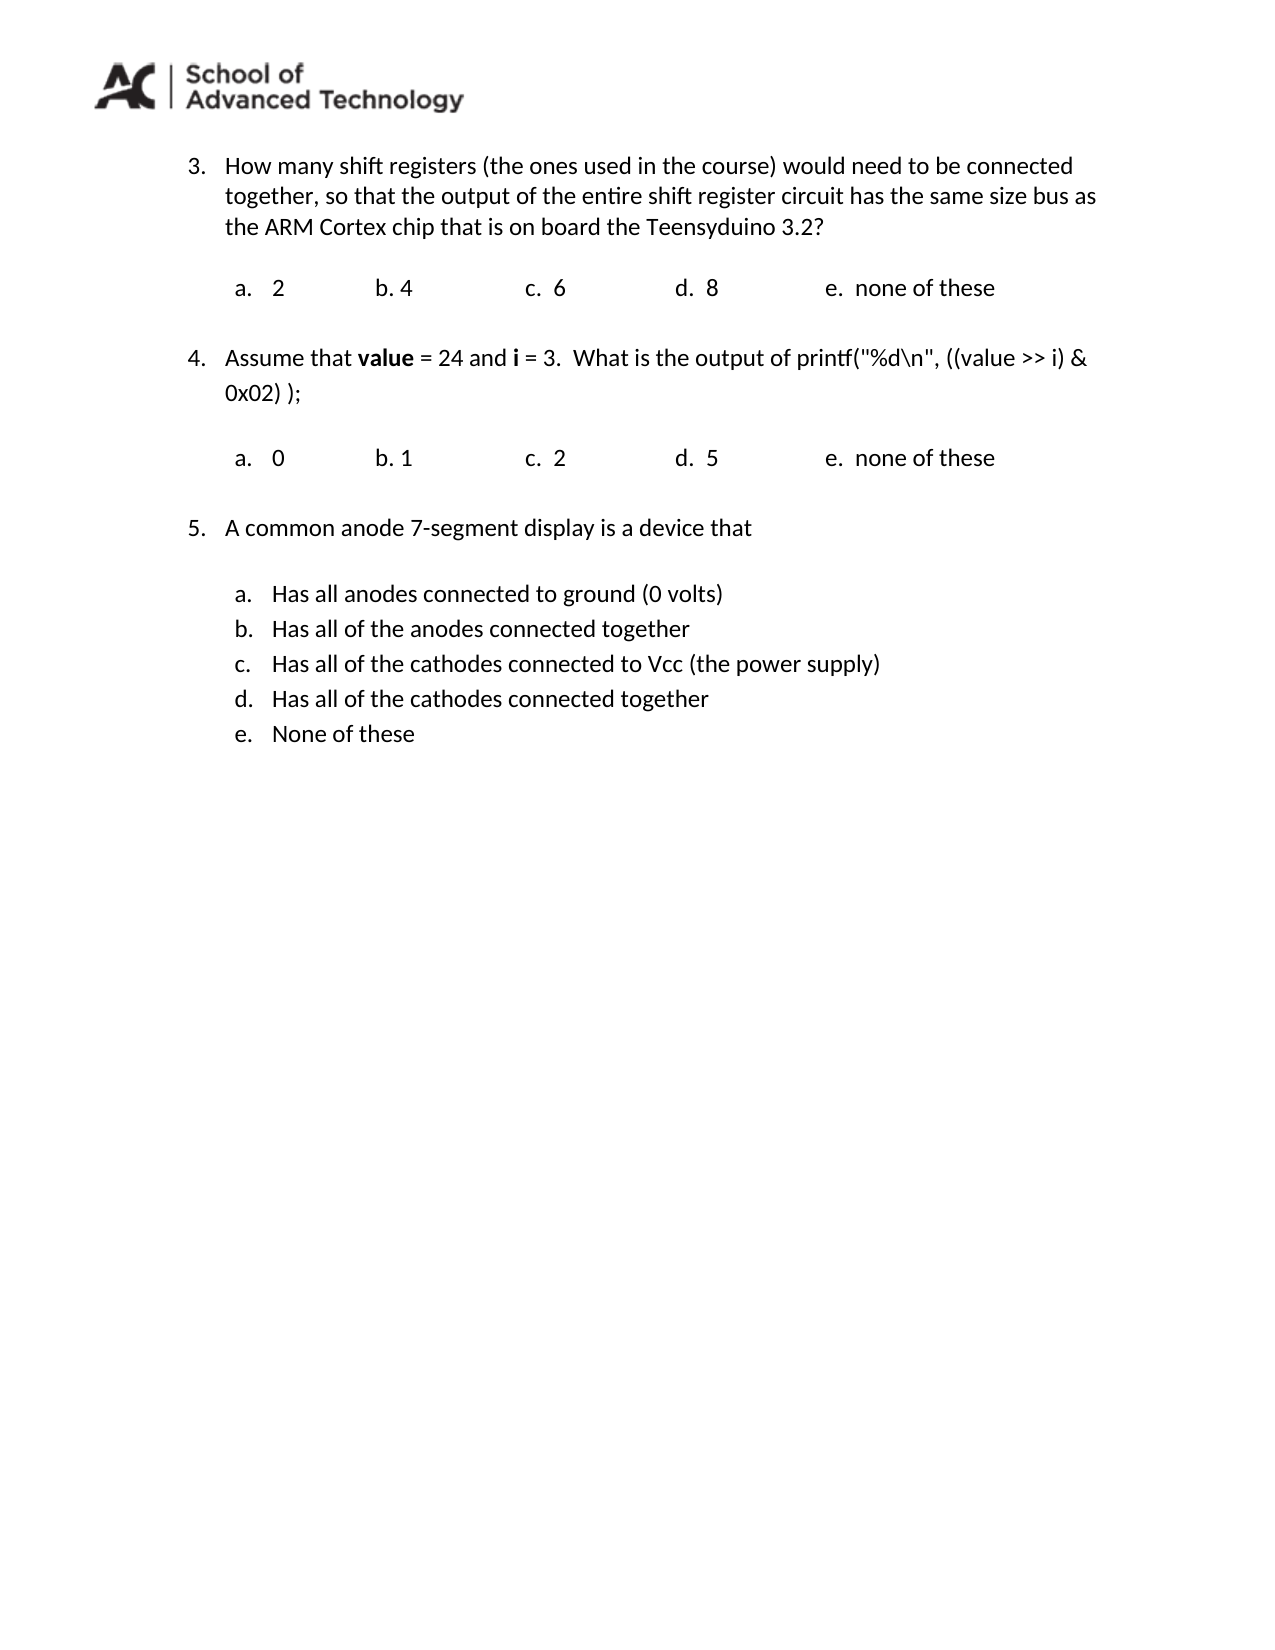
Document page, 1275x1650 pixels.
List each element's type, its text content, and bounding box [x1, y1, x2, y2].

list Has all of the cathodes connected together [234, 683, 1125, 714]
list How many shift registers (the ones used in the course) would need to be connected together, so that the output of the entire shift register circuit has the same size bus as the ARM Cortex chip that is on board the Teensyduino 3.2? [187, 150, 1125, 242]
picture [71, 41, 488, 134]
list 2 b. 4 c. 6 d. 8 e. none of these [234, 272, 1125, 303]
list Assume that value = 24 and i = 3. What is the output of printf("%d\n", ((value >> i) & 0x02) ); [187, 342, 1125, 408]
list A common anode 7-segment display is a device that [187, 513, 1125, 543]
list Has all of the anodes connected together [234, 613, 1125, 644]
list None of these [234, 718, 1125, 749]
list Has all anodes connected to ground (0 volts) [234, 578, 1125, 609]
list 0 b. 1 c. 2 d. 5 e. none of these [234, 443, 1125, 473]
list Has all of the cathodes connected to Vcc (the power supply) [234, 648, 1125, 679]
